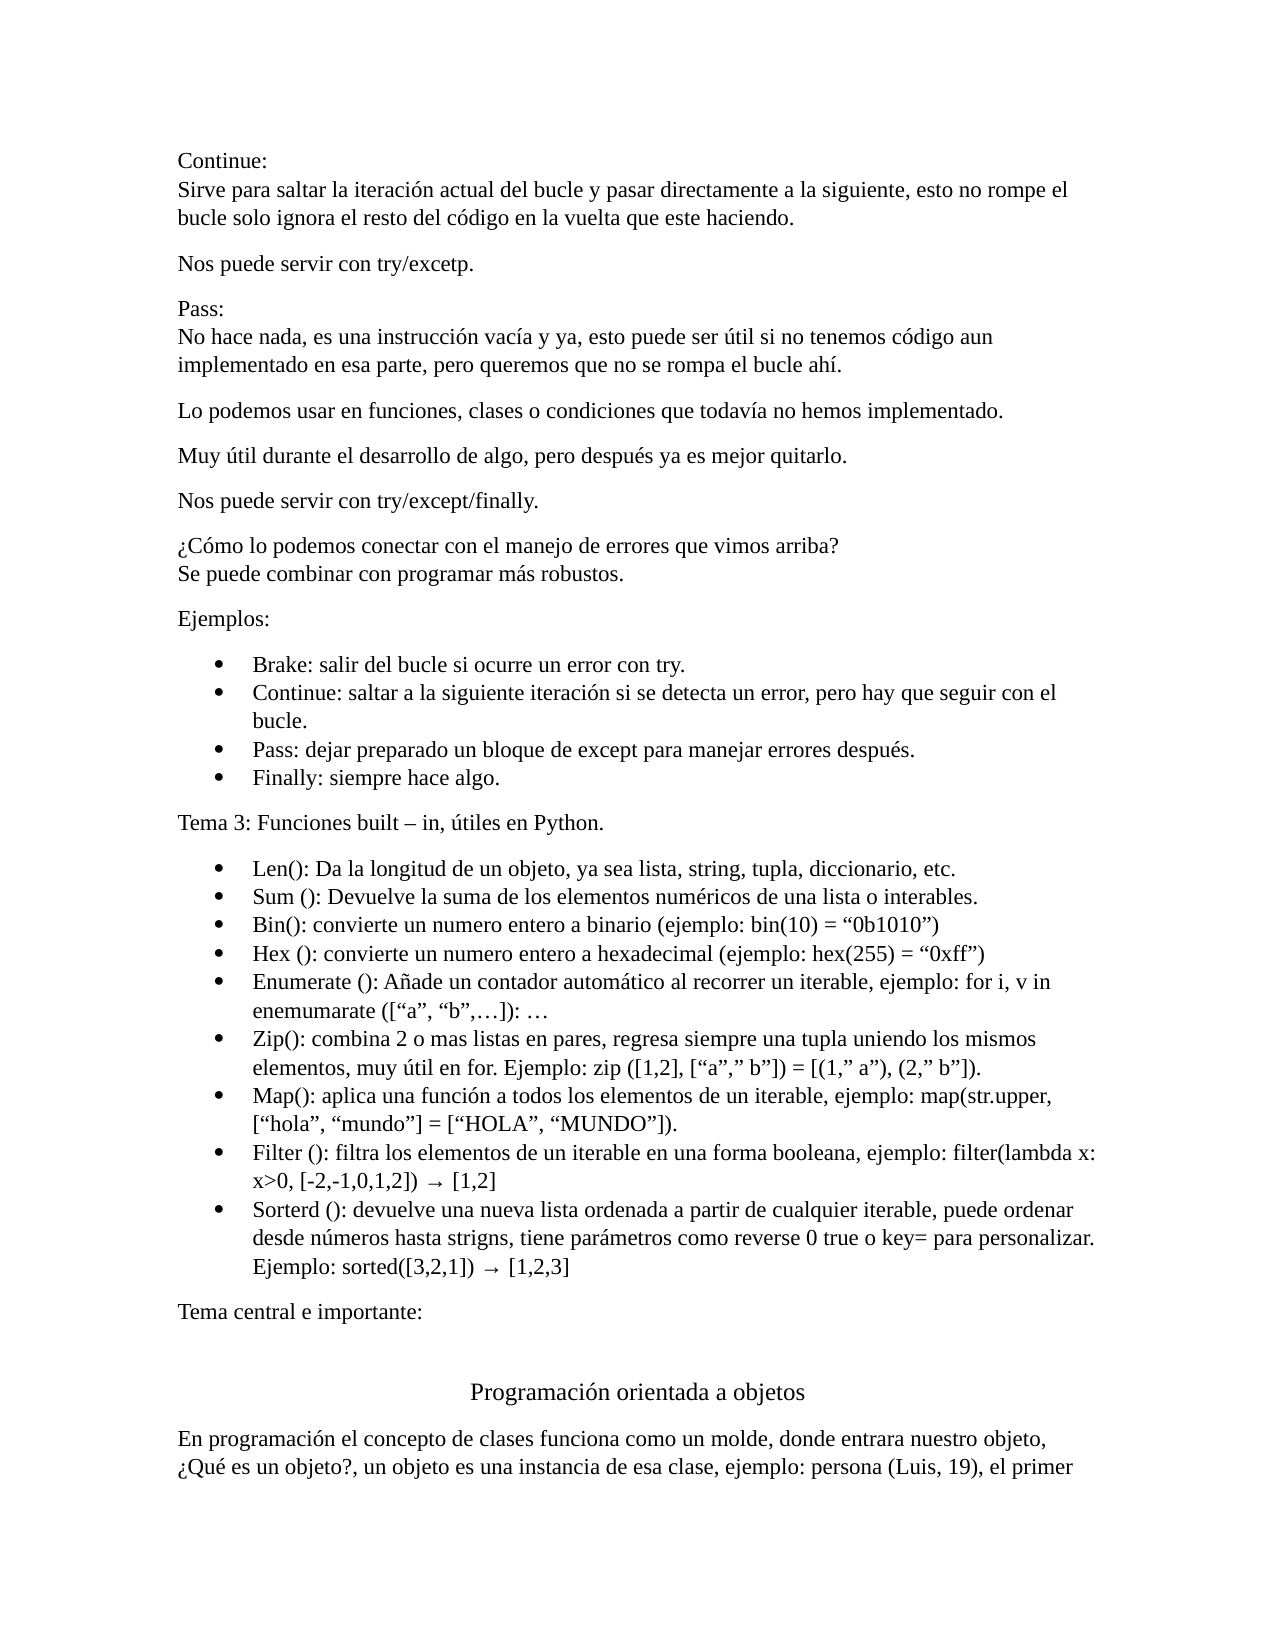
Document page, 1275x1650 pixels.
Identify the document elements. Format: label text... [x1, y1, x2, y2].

list Map(): aplica una función a todos los elementos de un iterable, ejemplo: map(str.upper, [“hola”, “mundo”] = [“HOLA”, “MUNDO”]). [215, 1082, 1098, 1137]
list Brake: salir del bucle si ocurre un error con try. [215, 651, 1098, 677]
list Filter (): filtra los elementos de un iterable en una forma booleana, ejemplo: filter(lambda x: x>0, [-2,-1,0,1,2]) → [1,2] [215, 1139, 1098, 1194]
text Tema central e importante: [177, 1298, 1098, 1358]
text Ejemplos: [177, 606, 1098, 632]
text Muy útil durante el desarrollo de algo, pero después ya es mejor quitarlo. [177, 442, 1098, 468]
list Bin(): convierte un numero entero a binario (ejemplo: bin(10) = “0b1010”) [215, 911, 1098, 938]
text Pass: No hace nada, es una instrucción vacía y ya, esto puede ser útil si no tenemos código aun implementado en esa parte, pero queremos que no se rompa el bucle ahí. [177, 295, 1098, 378]
text Lo podemos usar en funciones, clases o condiciones que todavía no hemos implementado. [177, 397, 1098, 423]
list Sum (): Devuelve la suma de los elementos numéricos de una lista o interables. [215, 883, 1098, 909]
list Len(): Da la longitud de un objeto, ya sea lista, string, tupla, diccionario, etc. [215, 854, 1098, 881]
list Enumerate (): Añade un contador automático al recorrer un iterable, ejemplo: for i, v in enemumarate ([“a”, “b”,…]): … [215, 968, 1098, 1023]
list Sorterd (): devuelve una nueva lista ordenada a partir de cualquier iterable, puede ordenar desde números hasta strigns, tiene parámetros como reverse 0 true o key= para personalizar. Ejemplo: sorted([3,2,1]) → [1,2,3] [215, 1196, 1098, 1279]
text ¿Cómo lo podemos conectar con el manejo de errores que vimos arriba? Se puede combinar con programar más robustos. [177, 532, 1098, 587]
list Zip(): combina 2 o mas listas en pares, regresa siempre una tupla uniendo los mismos elementos, muy útil en for. Ejemplo: zip ([1,2], [“a”,” b”]) = [(1,” a”), (2,” b”]). [215, 1025, 1098, 1080]
list Pass: dejar preparado un bloque de except para manejar errores después. [215, 736, 1098, 762]
list Continue: saltar a la siguiente iteración si se detecta un error, pero hay que seguir con el bucle. [215, 679, 1098, 734]
text Nos puede servir con try/except/finally. [177, 487, 1098, 513]
list Hex (): convierte un numero entero a hexadecimal (ejemplo: hex(255) = “0xff”) [215, 940, 1098, 966]
list Finally: siempre hace algo. [215, 764, 1098, 791]
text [177, 1425, 1098, 1479]
text Continue: Sirve para saltar la iteración actual del bucle y pasar directamente a la siguiente, esto no rompe el bucle solo ignora el resto del código en la vuelta que este haciendo. [177, 148, 1098, 231]
text Tema 3: Funciones built – in, útiles en Python. [177, 809, 1098, 836]
text Nos puede servir con try/excetp. [177, 249, 1098, 276]
text Programación orientada a objetos [177, 1377, 1098, 1406]
